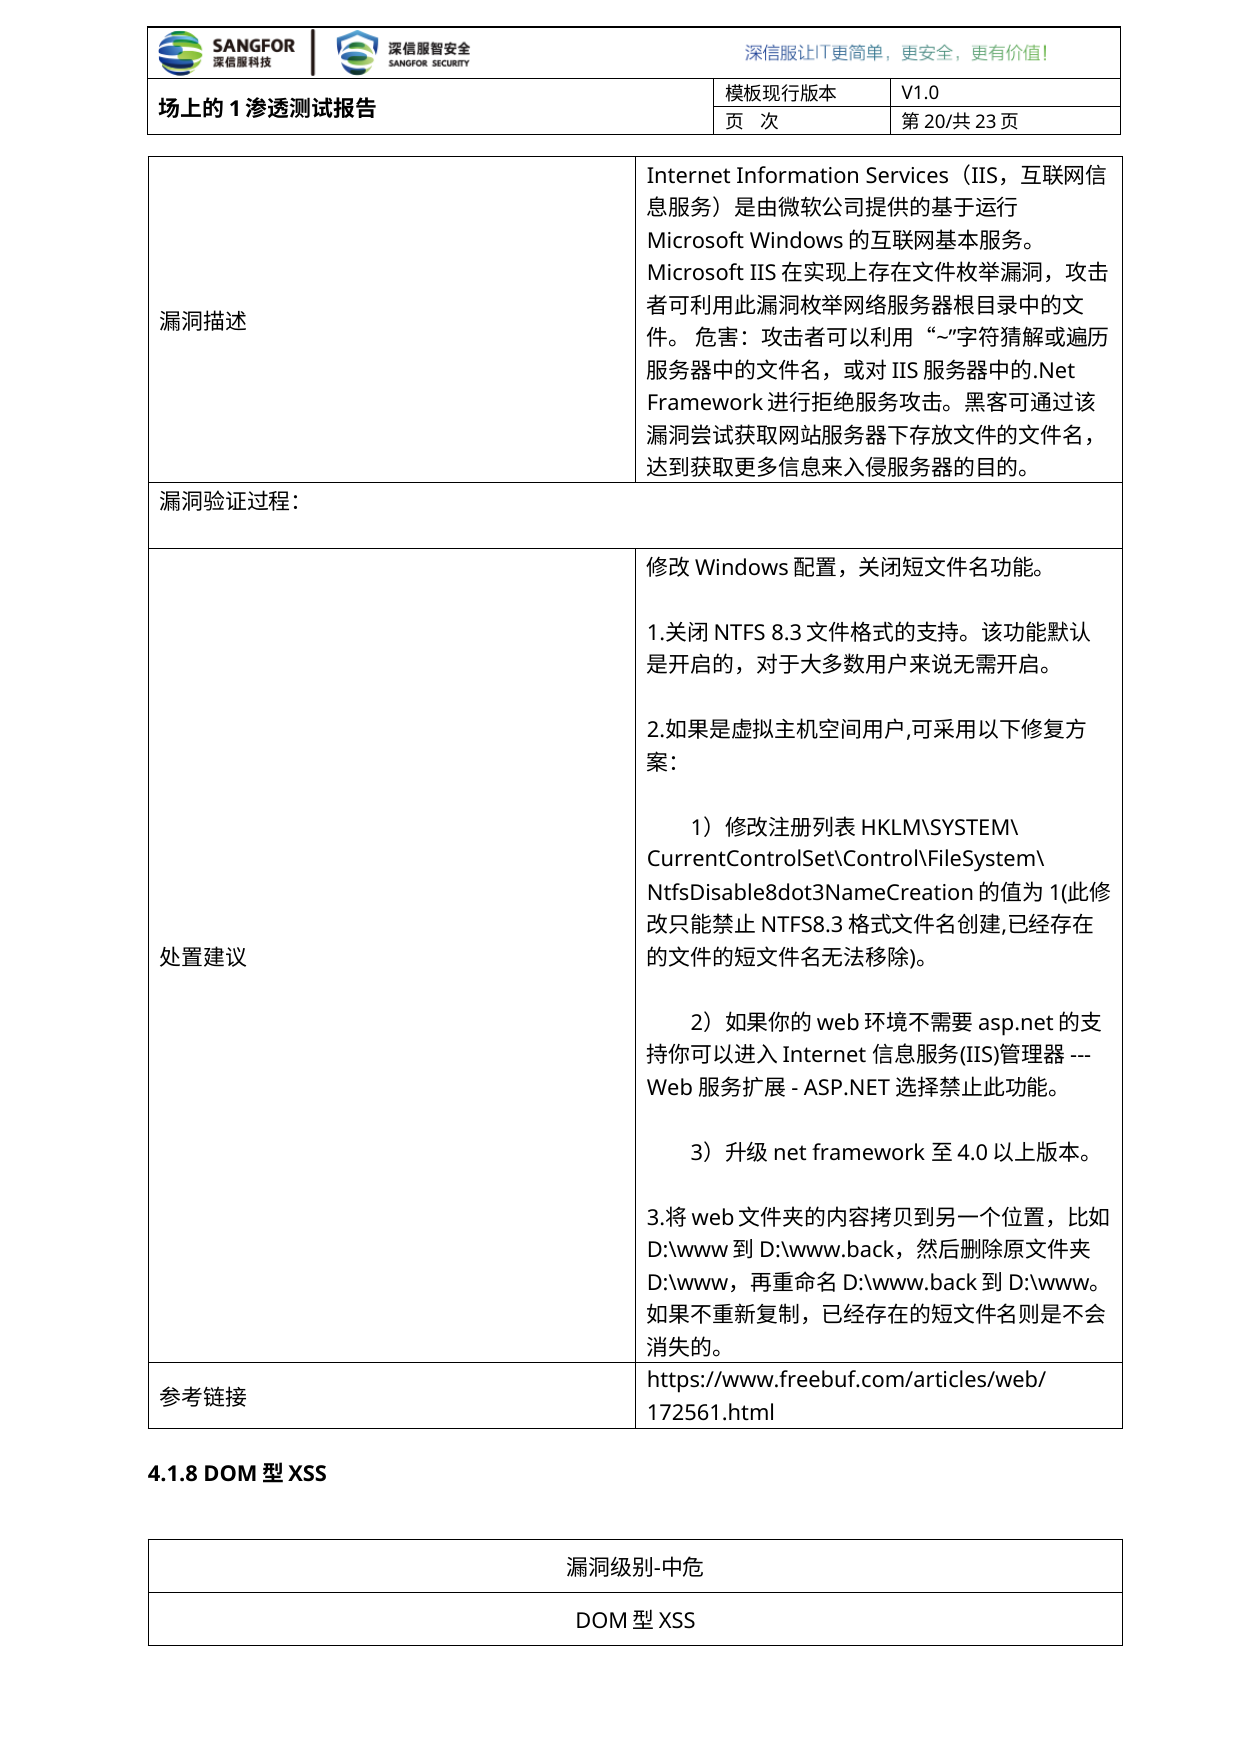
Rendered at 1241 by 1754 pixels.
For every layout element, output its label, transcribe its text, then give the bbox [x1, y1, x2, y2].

table_header 修改Windows配置，关闭短文件名功能。 1.关闭NTFS 8.3文件格式的支持。该功能默认是开启的，对于大多数用户来说无需开启。 2.如果是虚拟主机空间用户,可采用以下修复方案： 1）修改注册列表HKLM\SYSTEM\CurrentControlSet\Control\FileSystem\NtfsDisable8dot3NameCreation的值为1(此修改只能禁止NTFS8.3格式文件名创建,已经存在的文件的短文件名无法移除)。 2）如果你的web环境不需要asp.net的支持你可以进入Internet 信息服务(IIS)管理器 --- Web 服务扩展 - ASP.NET 选择禁止此功能。 3）升级net framework 至4.0以上版本。 3.将web文件夹的内容拷贝到另一个位置，比如D:\www到D:\www.back，然后删除原文件夹D:\www，再重命名D:\www.back到D:\www。如果不重新复制，已经存在的短文件名则是不会消失的。 [636, 549, 1122, 1362]
table_cell https://www.freebuf.com/articles/web/172561.html [636, 1363, 1122, 1428]
table_cell DOM型XSS [149, 1593, 1122, 1645]
table_header 漏洞验证过程： [149, 483, 1122, 548]
table_cell 参考链接 [149, 1363, 635, 1428]
table_header 漏洞级别-中危 [149, 1540, 1122, 1592]
table_cell Internet Information Services（IIS，互联网信息服务）是由微软公司提供的基于运行Microsoft Windows的互联网基本服务。 Microsoft IIS在实现上存在文件枚举漏洞，攻击者可利用此漏洞枚举网络服务器根目录中的文件。 危害：攻击者可以利用“~”字符猜解或遍历服务器中的文件名，或对IIS服务器中的.Net Framework进行拒绝服务攻击。黑客可通过该漏洞尝试获取网站服务器下存放文件的文件名，达到获取更多信息来入侵服务器的目的。 [636, 157, 1122, 482]
table_cell 漏洞描述 [149, 157, 635, 482]
picture [158, 28, 1047, 77]
table_header 处置建议 [149, 549, 635, 1362]
text 4.1.8 DOM型XSS [148, 1456, 1122, 1488]
